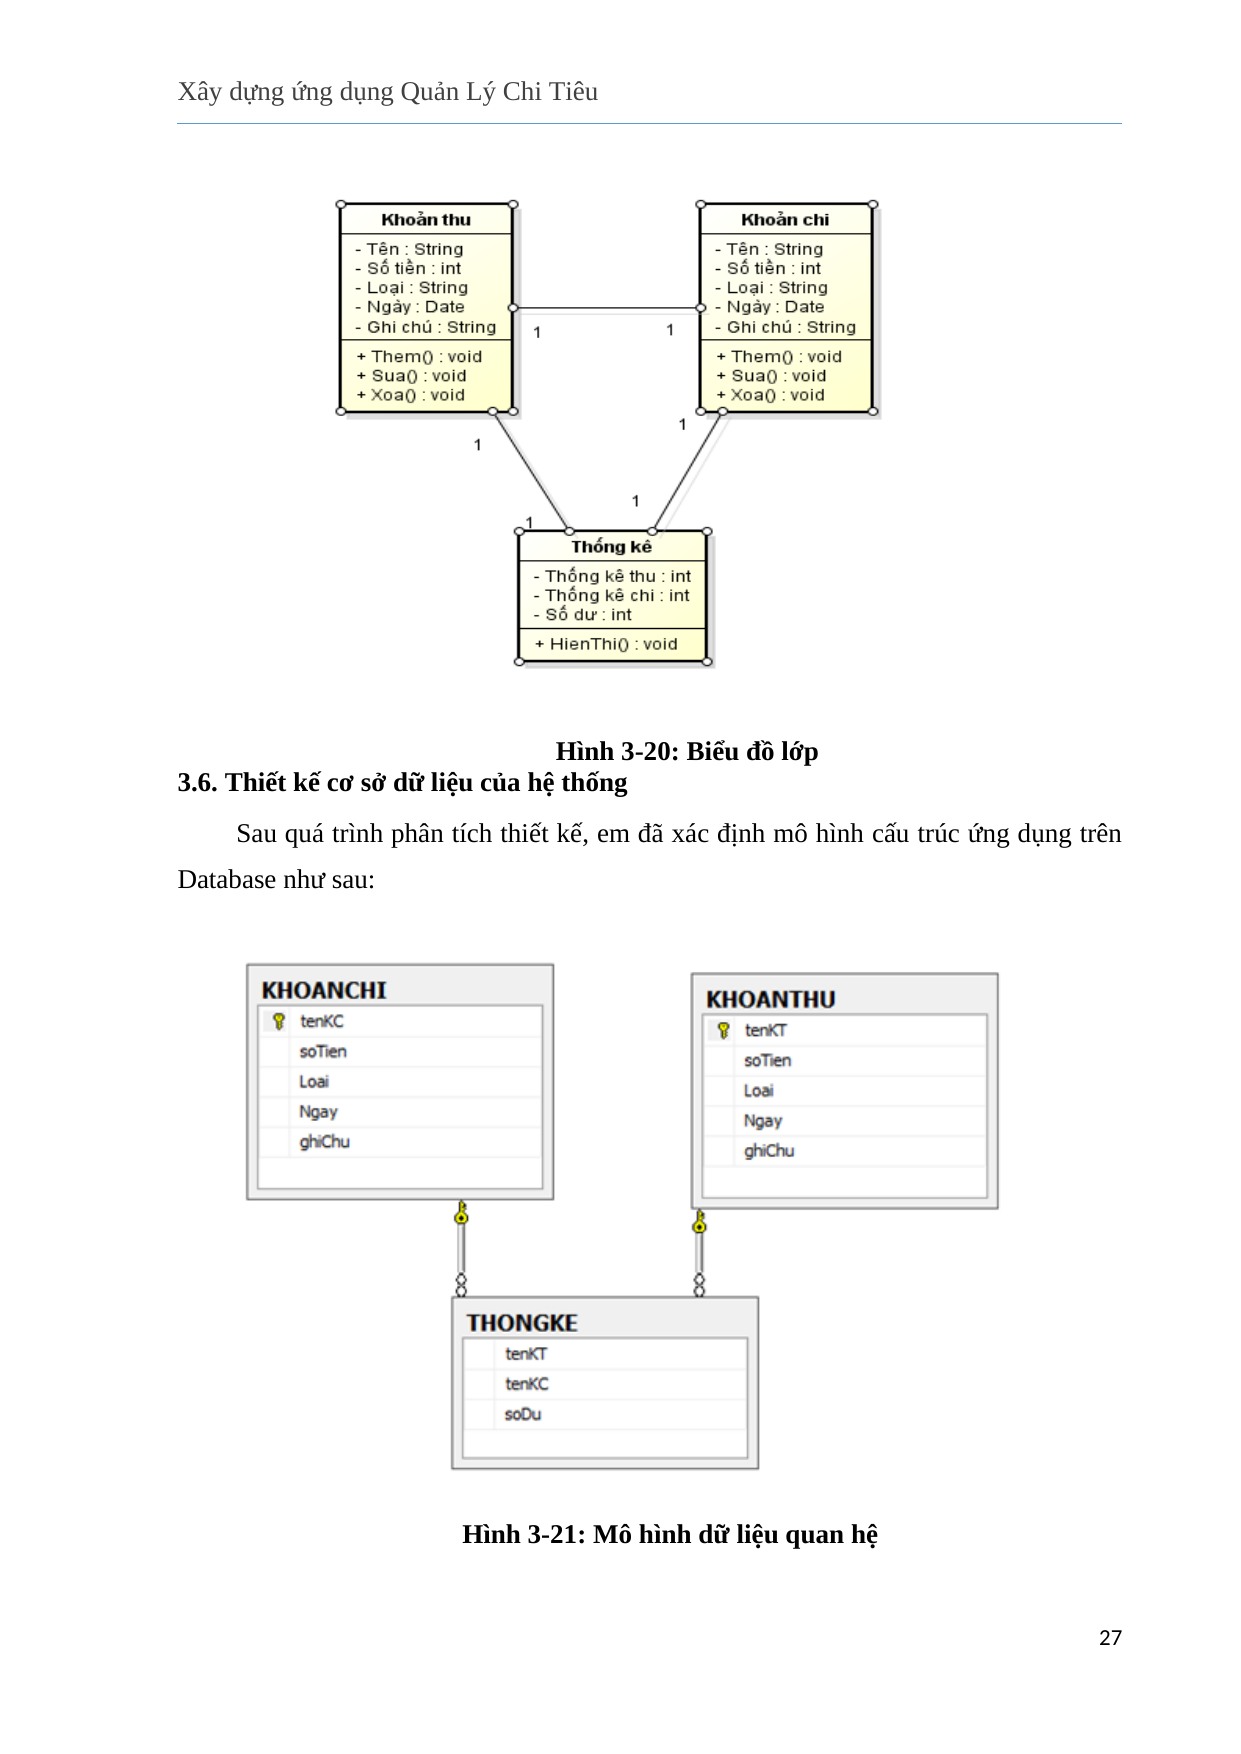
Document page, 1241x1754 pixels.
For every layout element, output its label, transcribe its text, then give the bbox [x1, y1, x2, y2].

picture [179, 910, 1120, 1518]
text Sau quá trình phân tích thiết kế, em đã xác định mô hình cấu trúc ứng dụng trên Database như sau: [177, 817, 1122, 894]
picture [292, 163, 1007, 720]
text Hình 3-20: Biểu đồ lớp [218, 735, 1122, 767]
text 3.6. Thiết kế cơ sở dữ liệu của hệ thống [177, 767, 1122, 798]
